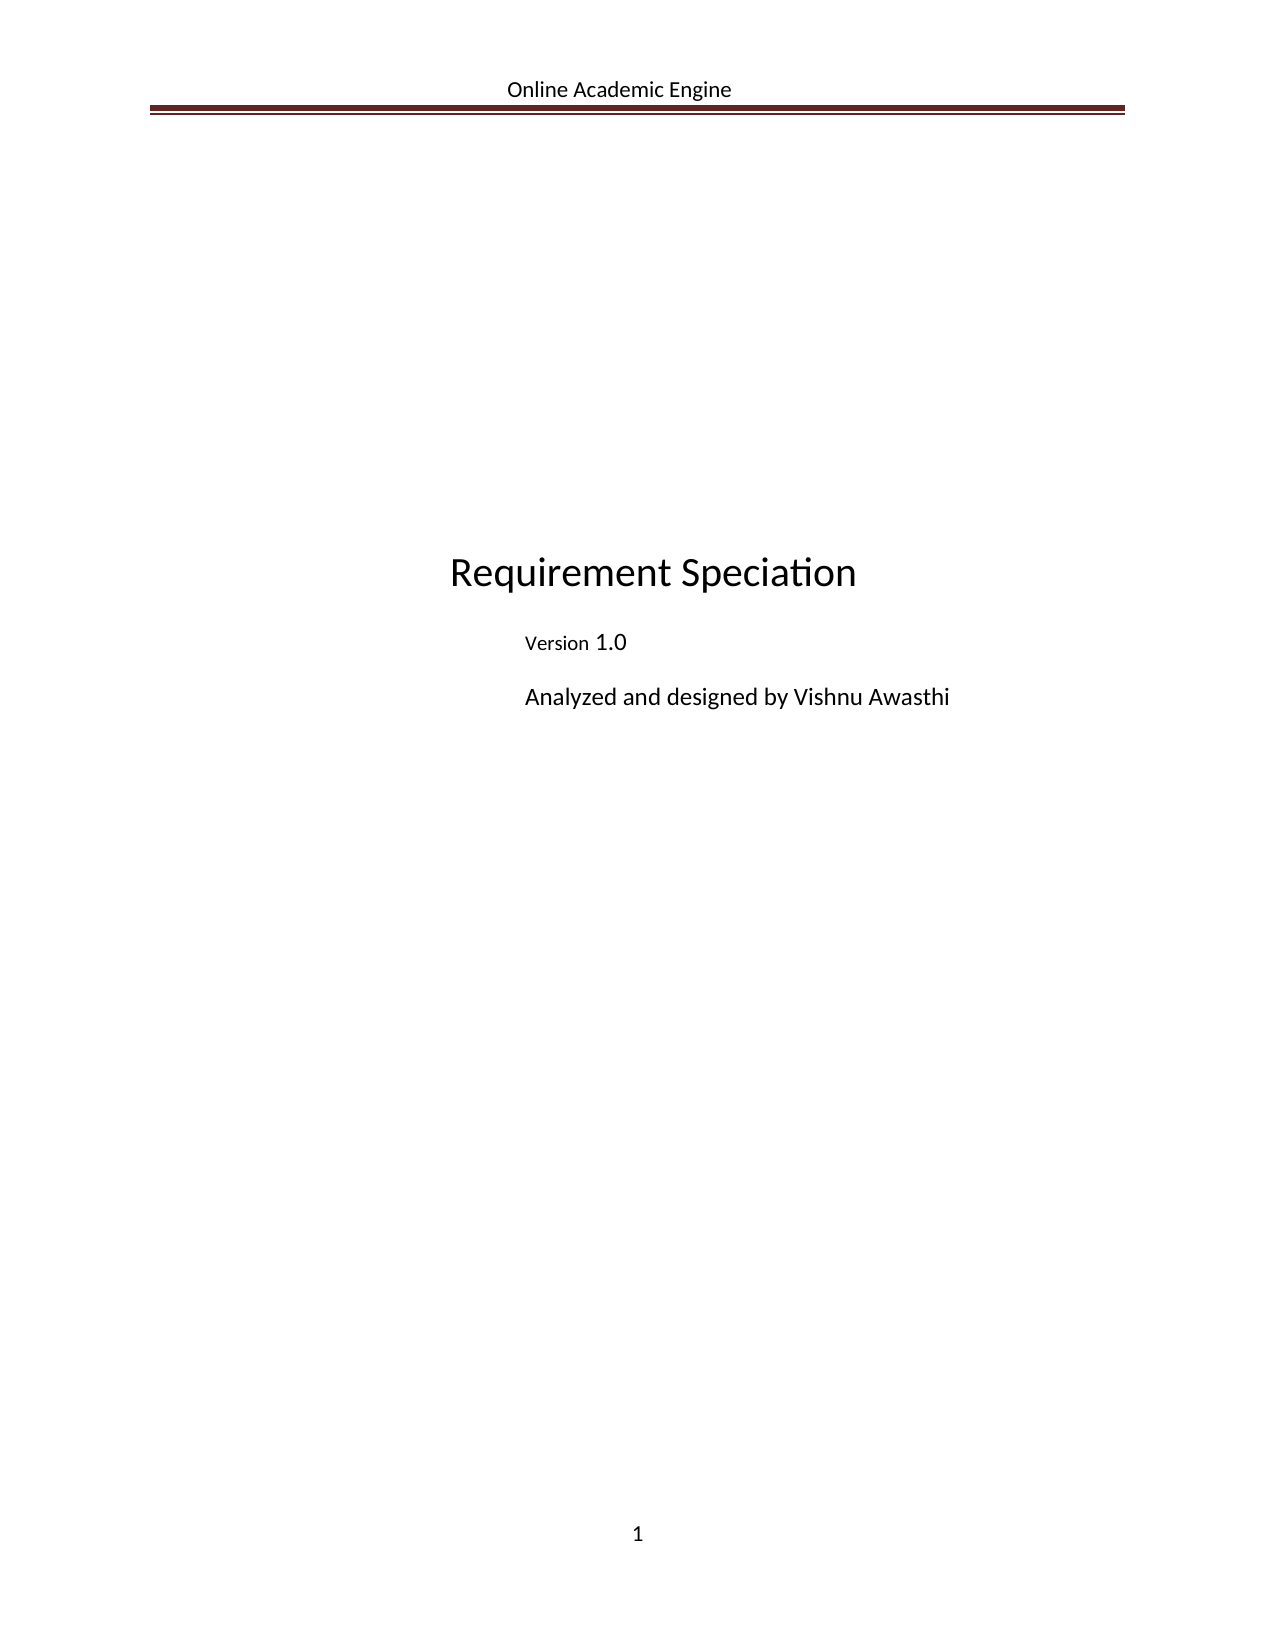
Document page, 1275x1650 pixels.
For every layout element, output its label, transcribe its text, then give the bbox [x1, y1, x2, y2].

text Requirement Speciation [375, 546, 1125, 597]
text Analyzed and designed by Vishnu Awasthi [450, 681, 1125, 712]
text Version 1.0 [450, 626, 1125, 656]
